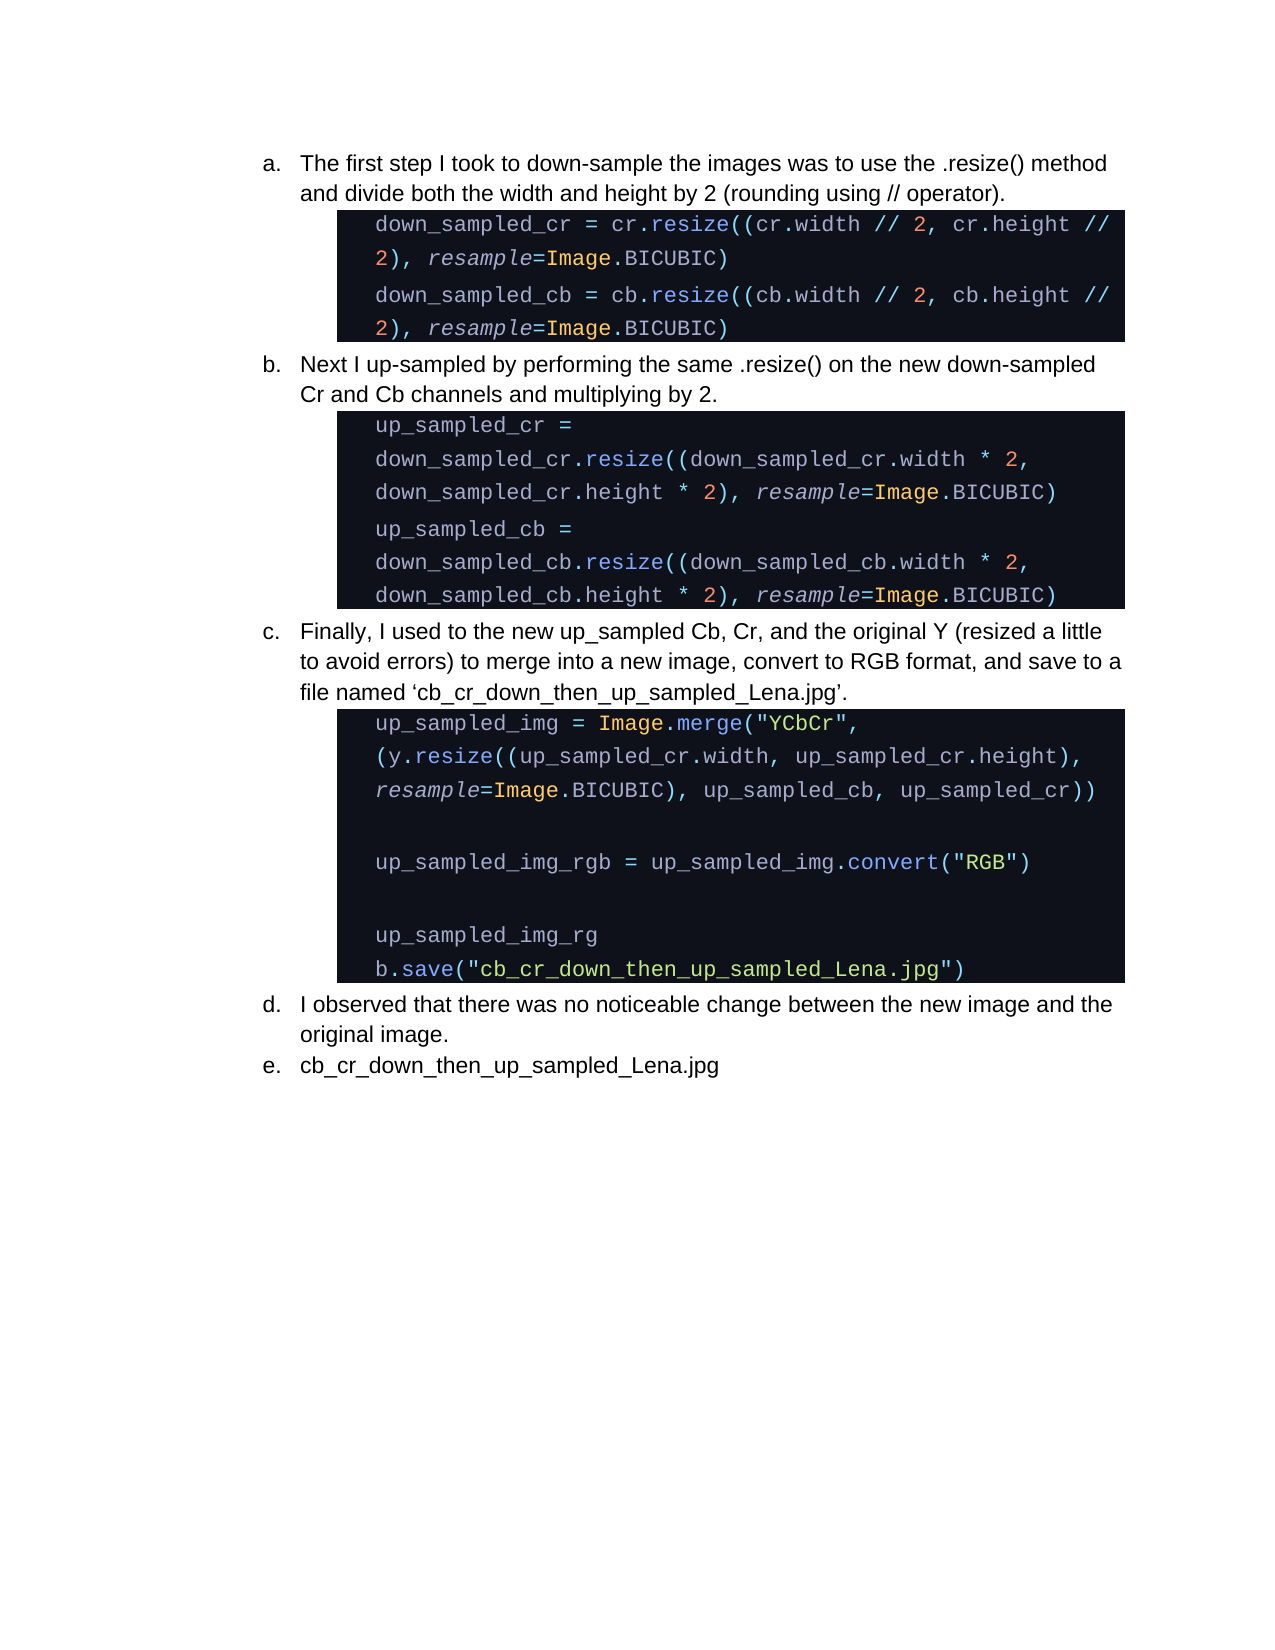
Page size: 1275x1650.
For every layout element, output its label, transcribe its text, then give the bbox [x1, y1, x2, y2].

list up_sampled_img = Image.merge("YCbCr", (y.resize((up_sampled_cr.width, up_sampled_cr.height), resample=Image.BICUBIC), up_sampled_cb, up_sampled_cr)) [337, 709, 1125, 804]
list The first step I took to down-sample the images was to use the .resize() method and divide both the width and height by 2 (rounding using // operator). [262, 150, 1125, 207]
list Finally, I used to the new up_sampled Cb, Cr, and the original Y (resized a little to avoid errors) to merge into a new image, convert to RGB format, and save to a file named ‘cb_cr_down_then_up_sampled_Lena.jpg’. [262, 618, 1125, 705]
list cb_cr_down_then_up_sampled_Lena.jpg [262, 1052, 1125, 1078]
list down_sampled_cr = cr.resize((cr.width // 2, cr.height // 2), resample=Image.BICUBIC) [337, 210, 1125, 272]
list up_sampled_cr = down_sampled_cr.resize((down_sampled_cr.width * 2, down_sampled_cr.height * 2), resample=Image.BICUBIC) [337, 411, 1125, 506]
list I observed that there was no noticeable change between the new image and the original image. [262, 991, 1125, 1048]
list down_sampled_cb = cb.resize((cb.width // 2, cb.height // 2), resample=Image.BICUBIC) [337, 281, 1125, 342]
list up_sampled_img_rgb = up_sampled_img.convert("RGB") [337, 848, 1125, 876]
list up_sampled_img_rgb.save("cb_cr_down_then_up_sampled_Lena.jpg") [337, 921, 1125, 983]
list up_sampled_cb = down_sampled_cb.resize((down_sampled_cb.width * 2, down_sampled_cb.height * 2), resample=Image.BICUBIC) [337, 514, 1125, 609]
list Next I up-sampled by performing the same .resize() on the new down-sampled Cr and Cb channels and multiplying by 2. [262, 351, 1125, 407]
